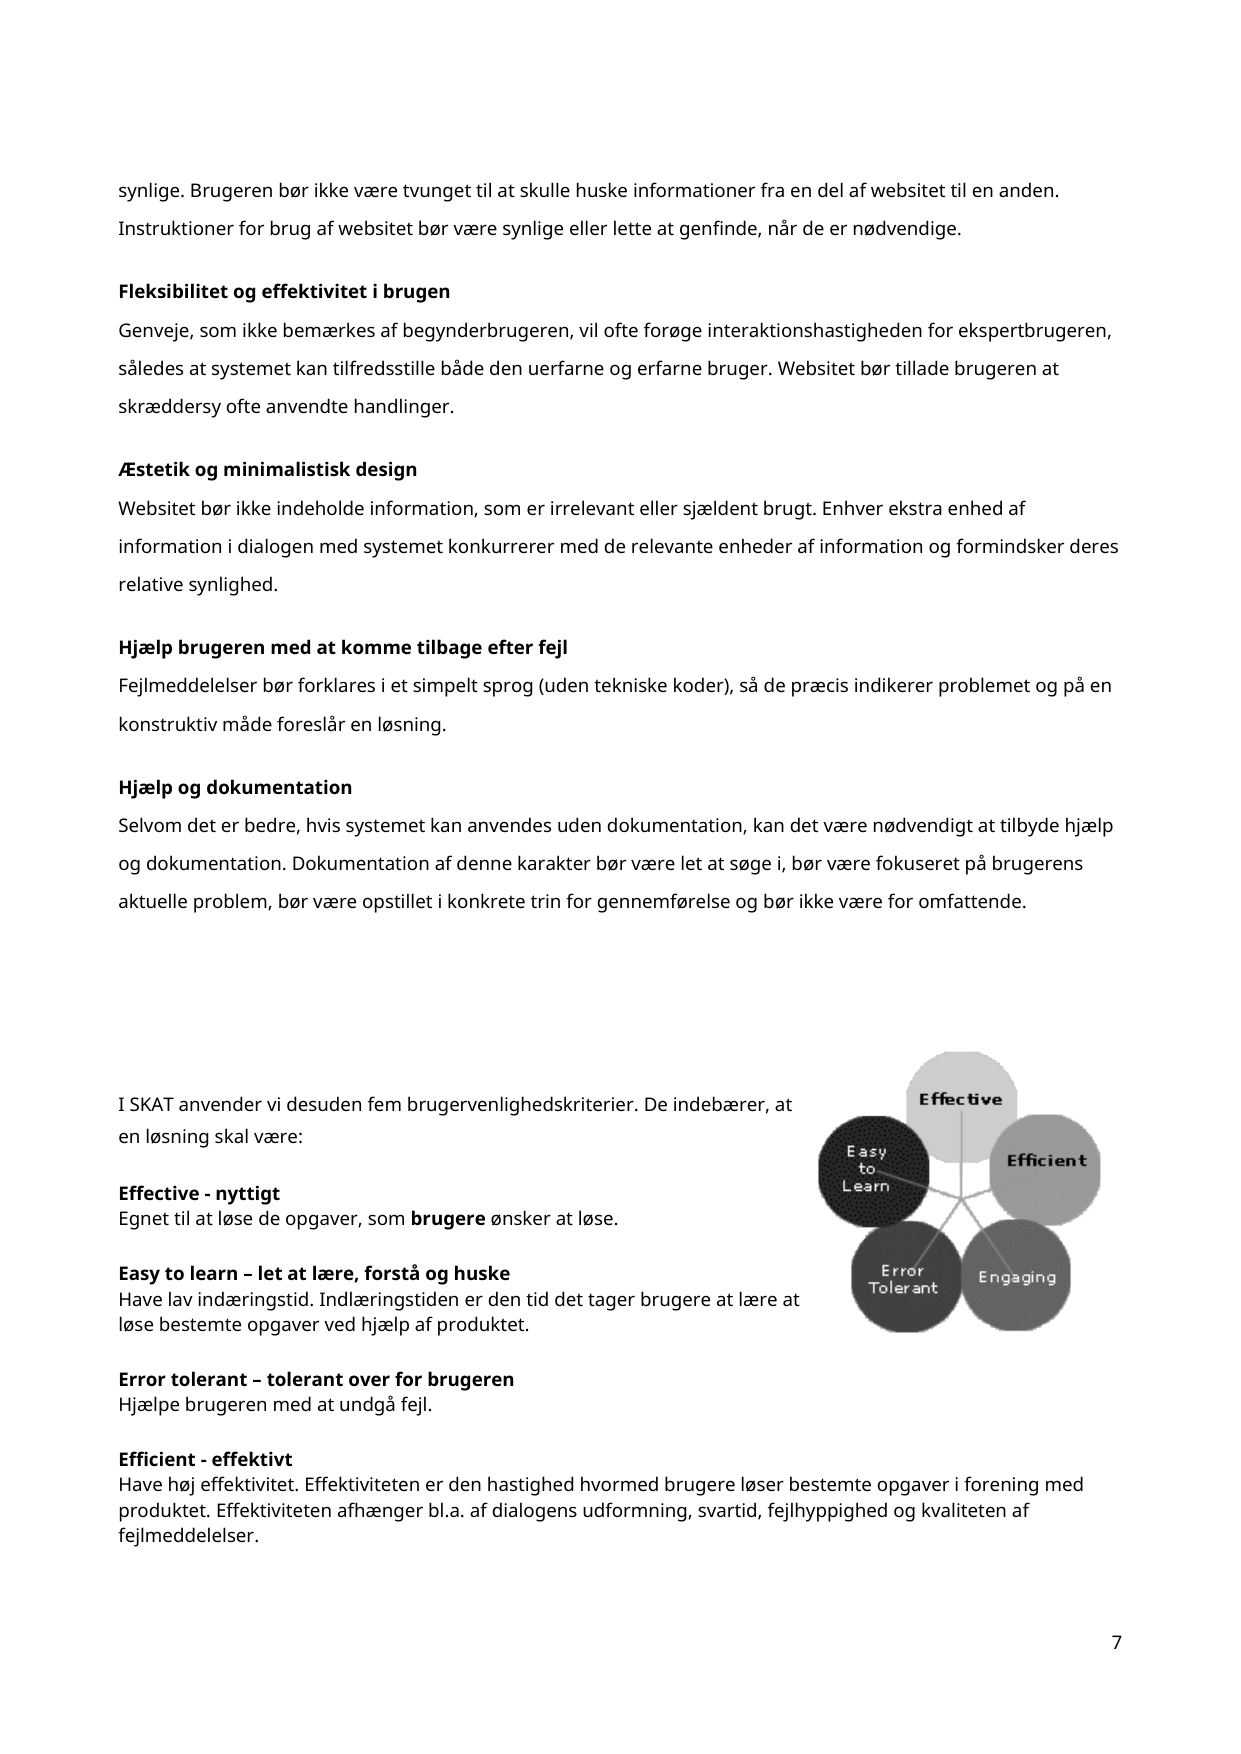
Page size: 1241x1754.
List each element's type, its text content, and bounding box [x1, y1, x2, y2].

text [118, 177, 1122, 241]
text Fleksibilitet og effektivitet i brugen Genveje, som ikke bemærkes af begynderbrugeren, vil ofte forøge interaktionshastigheden for ekspertbrugeren, således at systemet kan tilfredsstille både den uerfarne og erfarne bruger. Websitet bør tillade brugeren at skræddersy ofte anvendte handlinger. [118, 279, 1122, 419]
text Error tolerant – tolerant over for brugeren Hjælpe brugeren med at undgå fejl. [118, 1366, 1122, 1417]
text Hjælp og dokumentation Selvom det er bedre, hvis systemet kan anvendes uden dokumentation, kan det være nødvendigt at tilbyde hjælp og dokumentation. Dokumentation af denne karakter bør være let at søge i, bør være fokuseret på brugerens aktuelle problem, bør være opstillet i konkrete trin for gennemførelse og bør ikke være for omfattende. [118, 774, 1122, 914]
text Hjælp brugeren med at komme tilbage efter fejl Fejlmeddelelser bør forklares i et simpelt sprog (uden tekniske koder), så de præcis indikerer problemet og på en konstruktiv måde foreslår en løsning. [118, 634, 1122, 736]
text I SKAT anvender vi desuden fem brugervenlighedskriterier. De indebærer, at en løsning skal være: [118, 1091, 809, 1149]
text Have høj effektivitet. Effektiviteten er den hastighed hvormed brugere løser bestemte opgaver i forening med produktet. Effektiviteten afhænger bl.a. af dialogens udformning, svartid, fejlhyppighed og kvaliteten af fejlmeddelelser. [118, 1472, 1122, 1548]
text Have lav indæringstid. Indlæringstiden er den tid det tager brugere at lære at løse bestemte opgaver ved hjælp af produktet. [118, 1286, 809, 1337]
text Effective - nyttigt [118, 1180, 809, 1206]
text Æstetik og minimalistisk design Websitet bør ikke indeholde information, som er irrelevant eller sjældent brugt. Enhver ekstra enhed af information i dialogen med systemet konkurrerer med de relevante enheder af information og formindsker deres relative synlighed. [118, 457, 1122, 597]
text Egnet til at løse de opgaver, som brugere ønsker at løse. [118, 1206, 809, 1231]
picture [809, 1036, 1123, 1350]
text Easy to learn – let at lære, forstå og huske [118, 1260, 561, 1286]
text Efficient - effektivt [118, 1446, 561, 1472]
